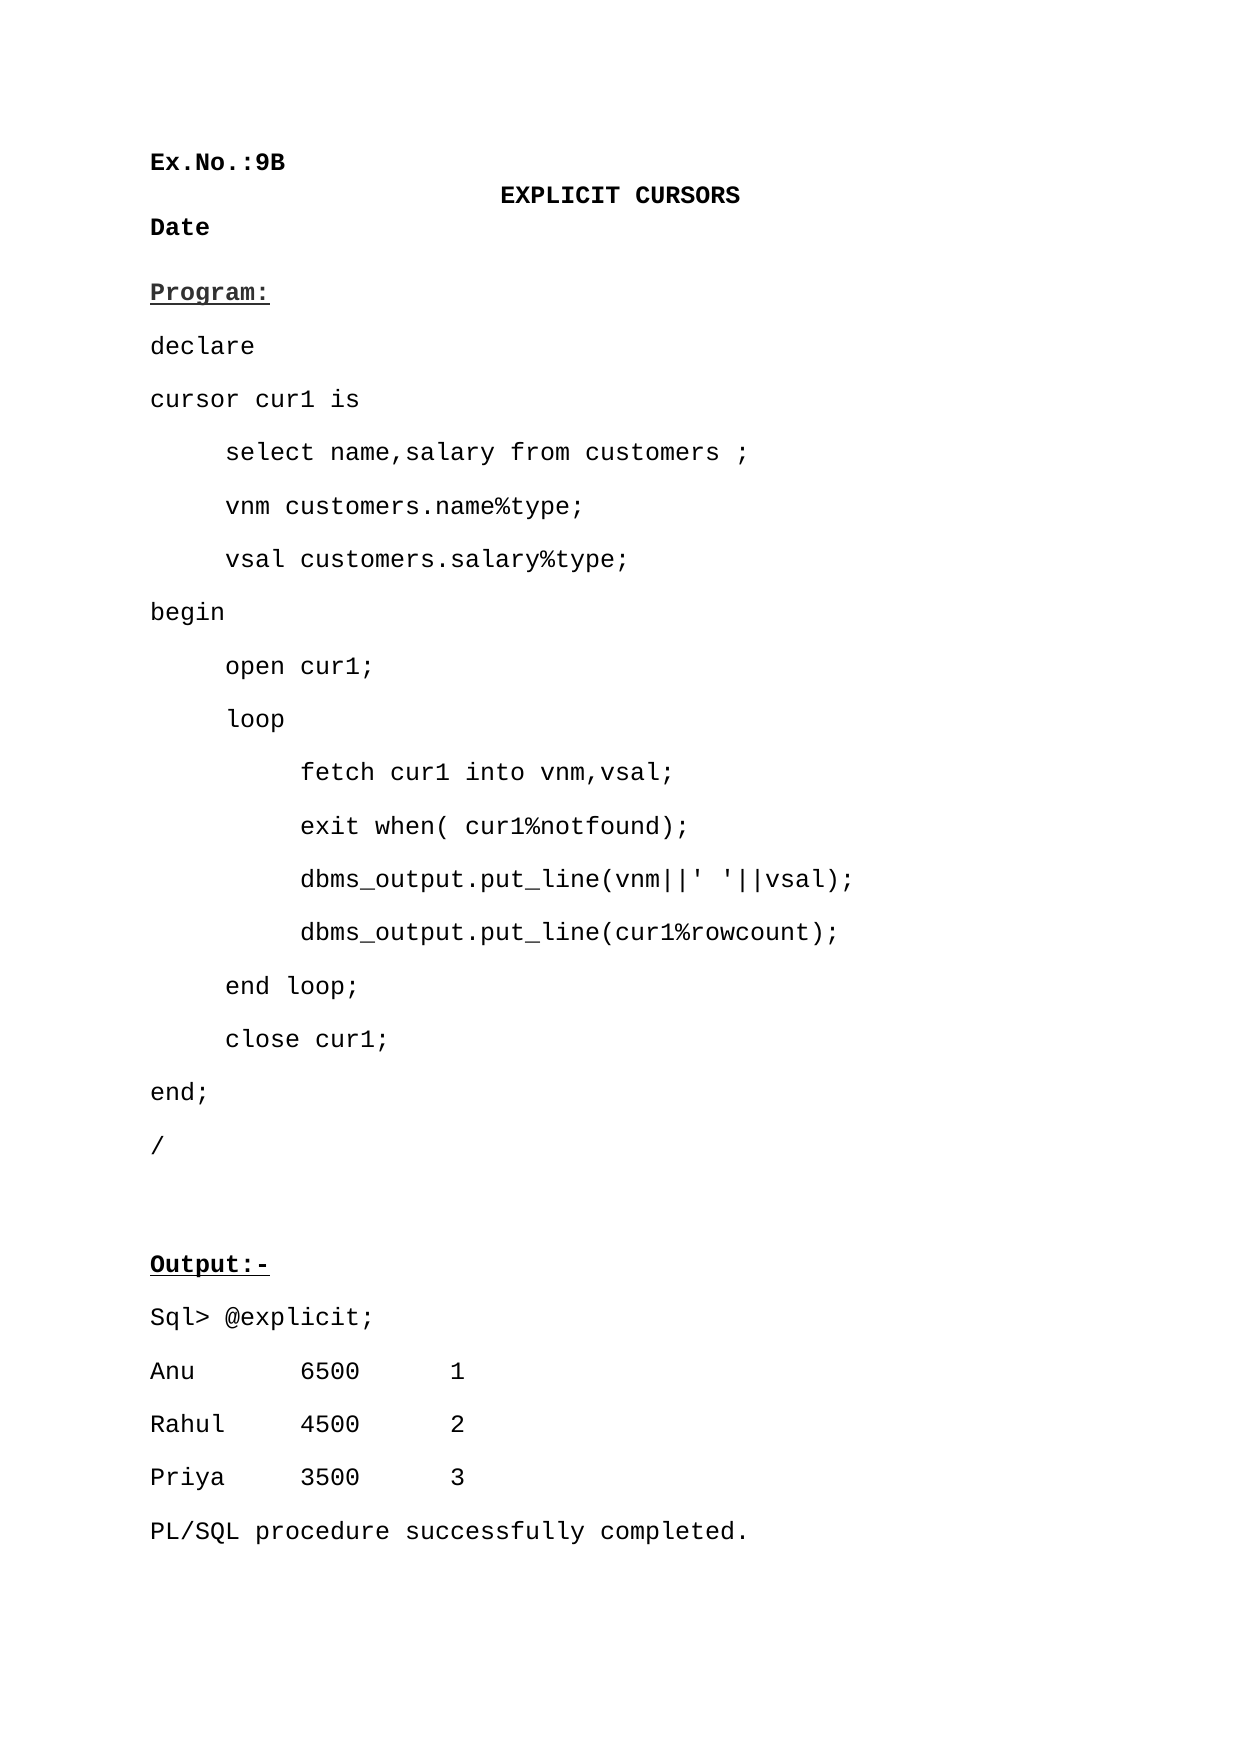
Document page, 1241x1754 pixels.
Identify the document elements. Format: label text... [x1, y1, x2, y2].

text PL/SQL procedure successfully completed. [150, 1518, 1090, 1547]
text loop [150, 707, 1090, 735]
text end; [150, 1080, 1090, 1108]
text begin [150, 600, 1090, 628]
text Date [150, 215, 1090, 243]
text Rahul 4500 2 [150, 1412, 1090, 1440]
text vnm customers.name%type; [150, 493, 1090, 522]
text end loop; [150, 973, 1090, 1002]
text close cur1; [150, 1027, 1090, 1055]
text Sql> @explicit; [150, 1305, 1090, 1333]
text exit when( cur1%notfound); [225, 813, 1090, 842]
text open cur1; [150, 653, 1090, 682]
text Program: [150, 280, 1090, 308]
text dbms_output.put_line(vnm||' '||vsal); [225, 867, 1090, 895]
text Anu 6500 1 [150, 1358, 1090, 1387]
text EXPLICIT CURSORS [150, 182, 1090, 211]
text Ex.No.:9B [150, 150, 1090, 178]
text select name,salary from customers ; [150, 440, 1090, 468]
text dbms_output.put_line(cur1%rowcount); [225, 920, 1090, 948]
text Priya 3500 3 [150, 1465, 1090, 1493]
text cursor cur1 is [150, 387, 1090, 415]
text fetch cur1 into vnm,vsal; [150, 760, 1090, 788]
text / [150, 1133, 1090, 1162]
text vsal customers.salary%type; [150, 547, 1090, 575]
text Output:- [150, 1252, 1090, 1280]
text declare [150, 333, 1090, 362]
